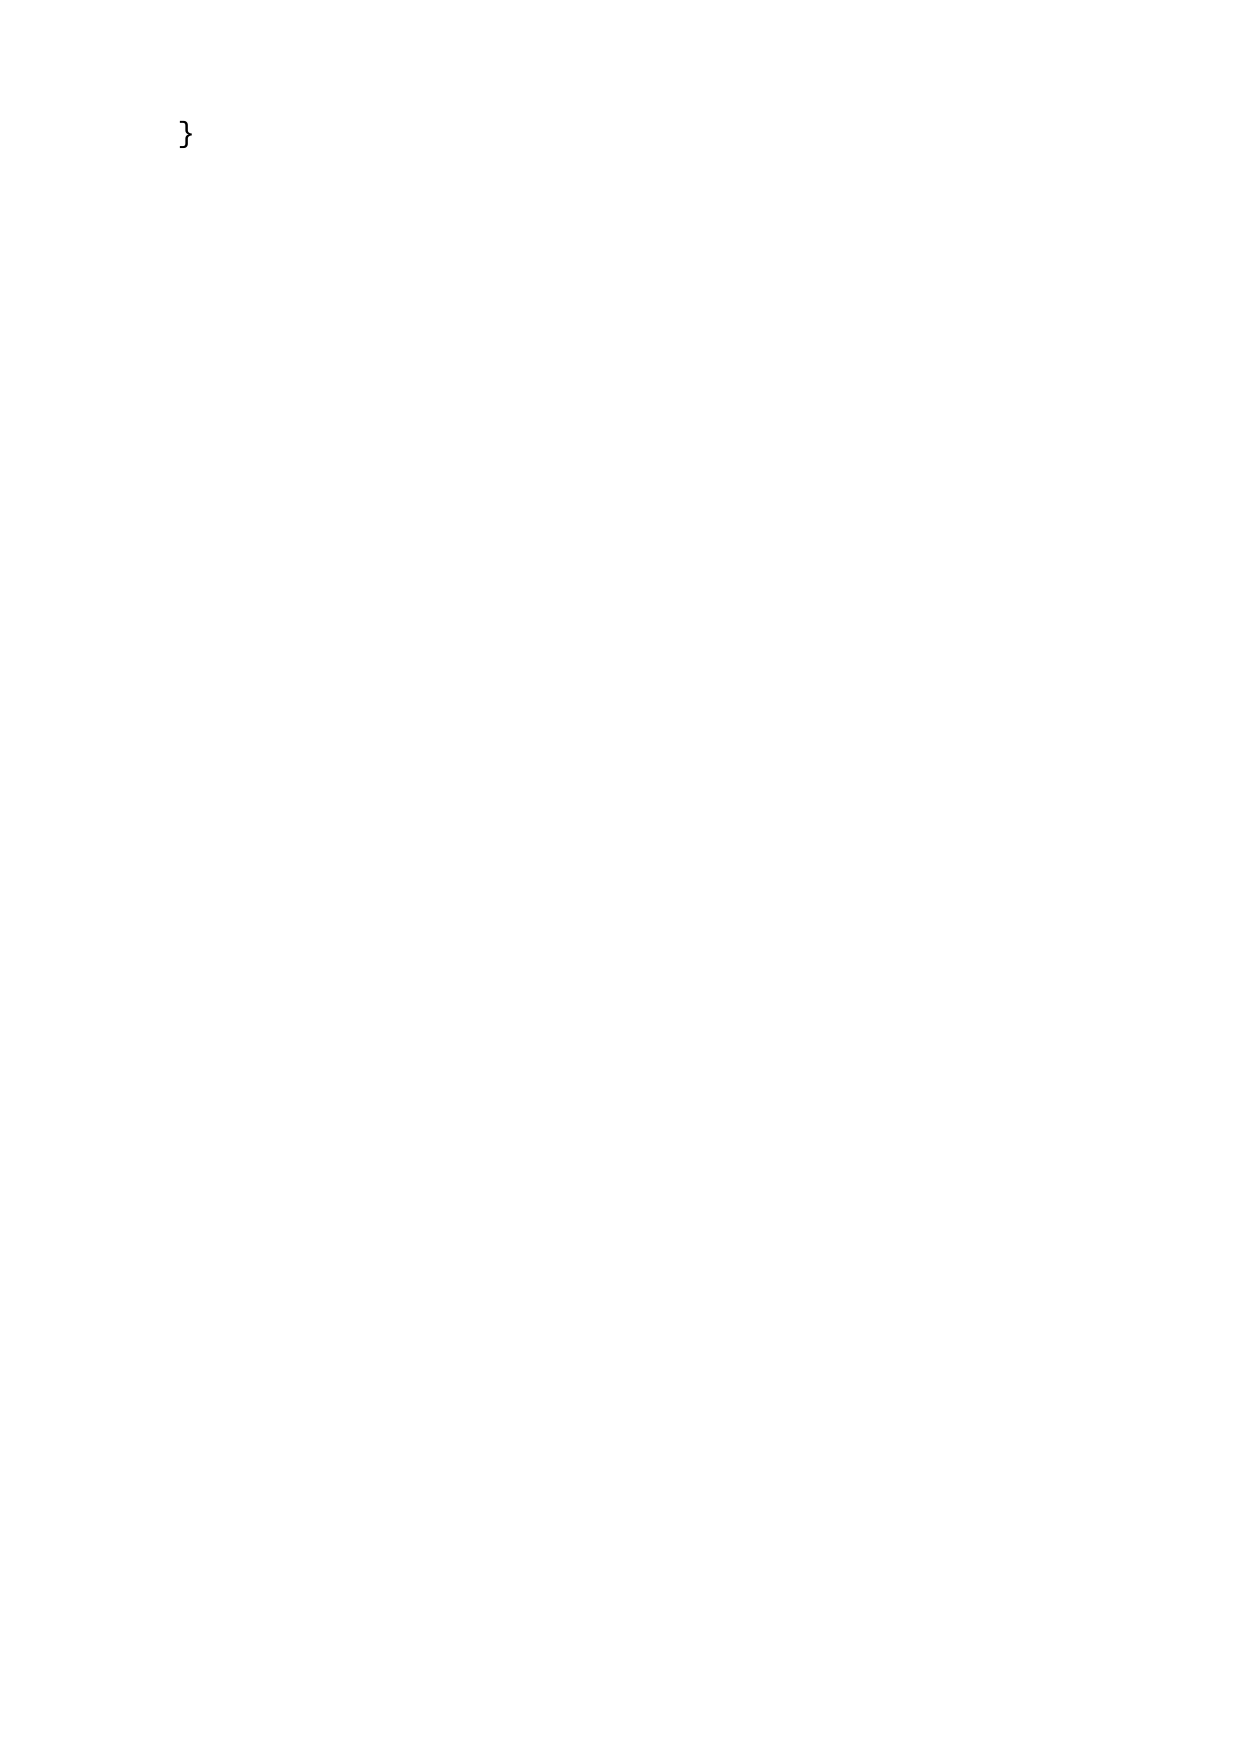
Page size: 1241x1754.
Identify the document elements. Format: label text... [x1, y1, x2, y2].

text } [177, 118, 1152, 151]
